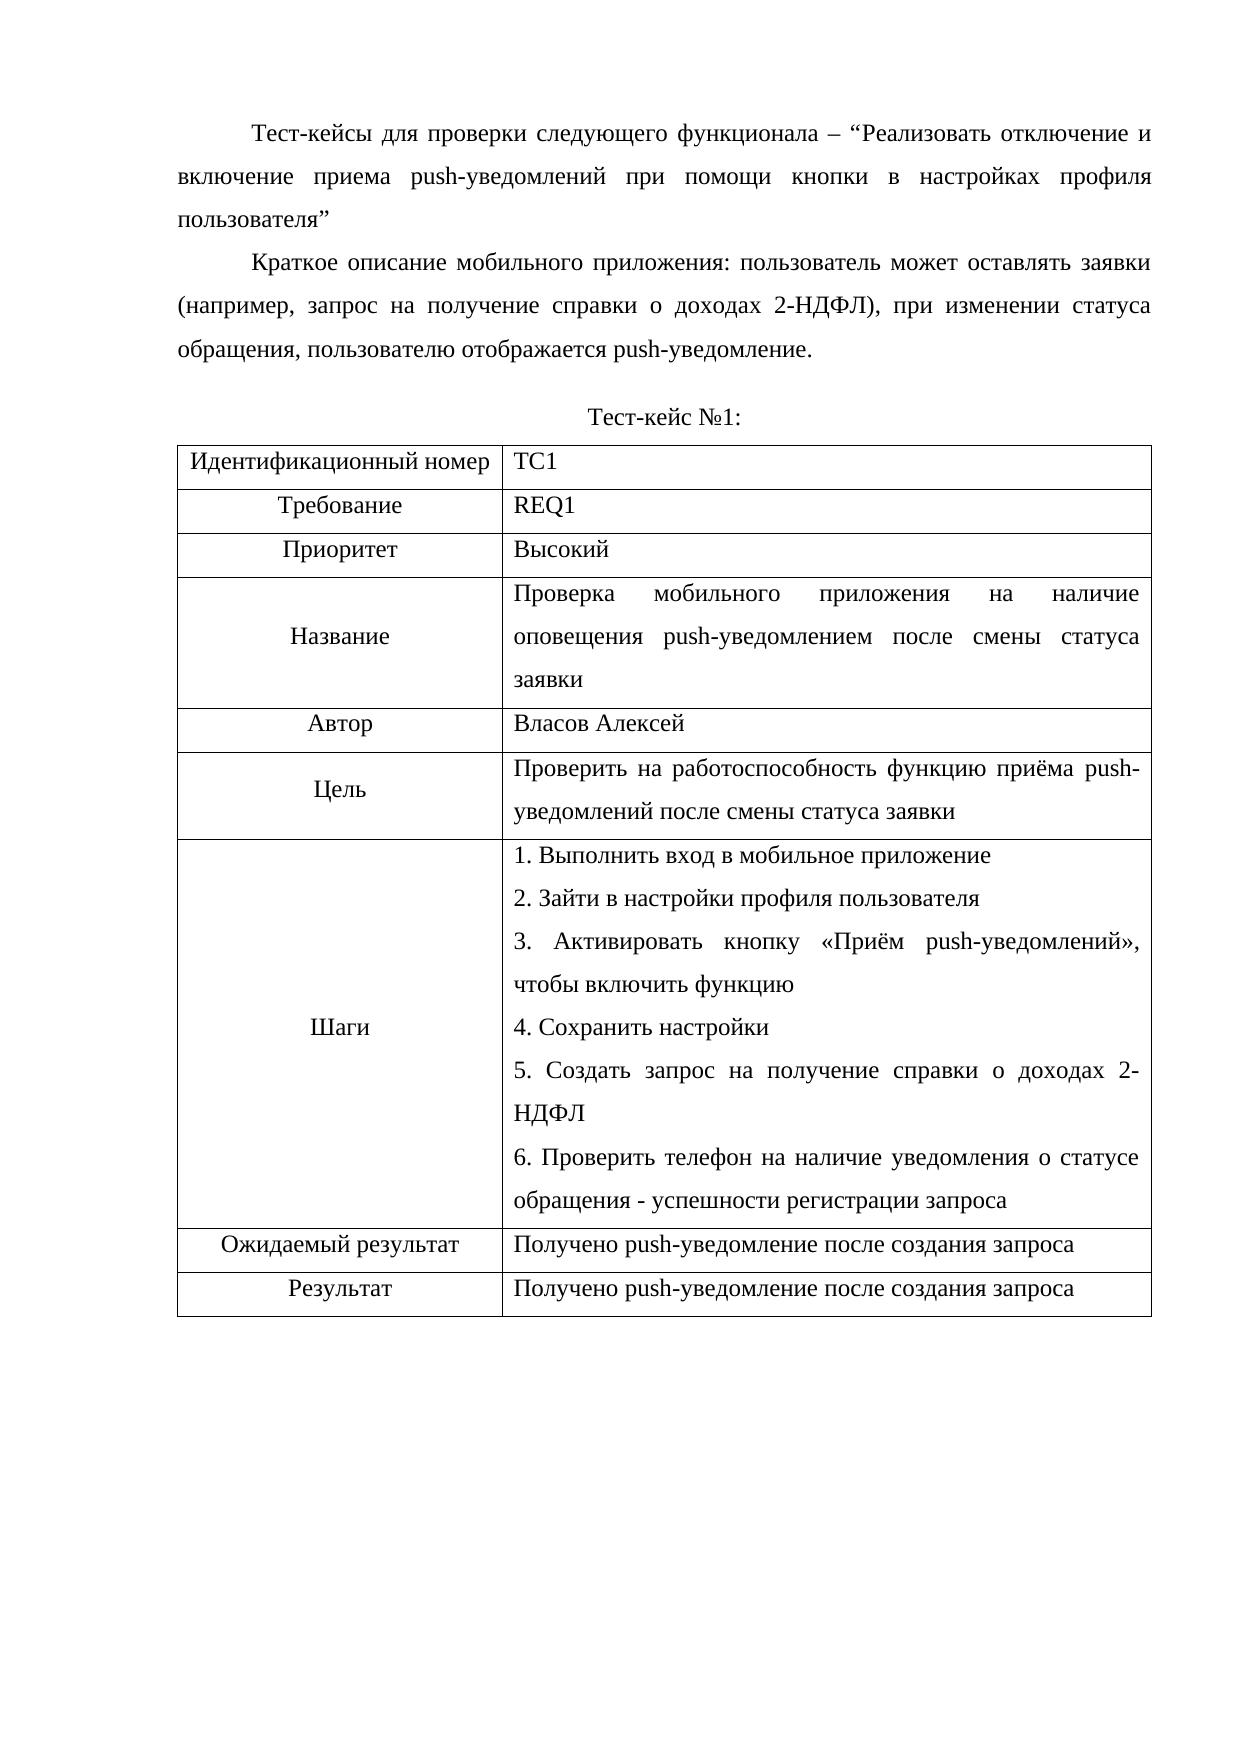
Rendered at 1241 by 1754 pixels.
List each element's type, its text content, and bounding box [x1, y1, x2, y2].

table_cell Высокий [503, 534, 1151, 577]
table_header TC1 [503, 446, 1151, 489]
table_cell Получено push-уведомление после создания запроса [503, 1229, 1151, 1272]
table_cell Название [178, 578, 502, 707]
table_cell Власов Алексей [503, 709, 1151, 752]
table_cell Цель [178, 753, 502, 839]
text Тест-кейсы для проверки следующего функционала – “Реализовать отключение и включение приема push-уведомлений при помощи кнопки в настройках профиля пользователя” [177, 190, 1152, 233]
table_cell Проверить на работоспособность функцию приёма push-уведомлений после смены статуса заявки [503, 753, 1151, 839]
table_cell Проверка мобильного приложения на наличие оповещения push-уведомлением после смены статуса заявки [503, 578, 1151, 707]
table_cell Требование [178, 490, 502, 533]
table_cell Автор [178, 709, 502, 752]
table_cell Результат [178, 1273, 502, 1316]
table_cell Шаги [178, 840, 502, 1228]
table_cell Приоритет [178, 534, 502, 577]
text Краткое описание мобильного приложения: пользователь может оставлять заявки (например, запрос на получение справки о доходах 2-НДФЛ), при изменении статуса обращения, пользователю отображается push-уведомление. [177, 247, 1152, 362]
table_cell Ожидаемый результат [178, 1229, 502, 1272]
table_cell 1. Выполнить вход в мобильное приложение 2. Зайти в настройки профиля пользователя 3. Активировать кнопку «Приём push-уведомлений», чтобы включить функцию 4. Сохранить настройки 5. Создать запрос на получение справки о доходах 2-НДФЛ 6. Проверить телефон на наличие уведомления о статусе обращения - успешности регистрации запроса [503, 840, 1151, 1228]
table_header Идентификационный номер [178, 446, 502, 489]
text Тест-кейсы для проверки следующего функционала – “Реализовать отключение и включение приема push-уведомлений при помощи кнопки в настройках профиля пользователя” [177, 118, 1152, 161]
text Тест-кейс №1: [177, 402, 1152, 431]
table_cell Получено push-уведомление после создания запроса [503, 1273, 1151, 1316]
table_cell REQ1 [503, 490, 1151, 533]
